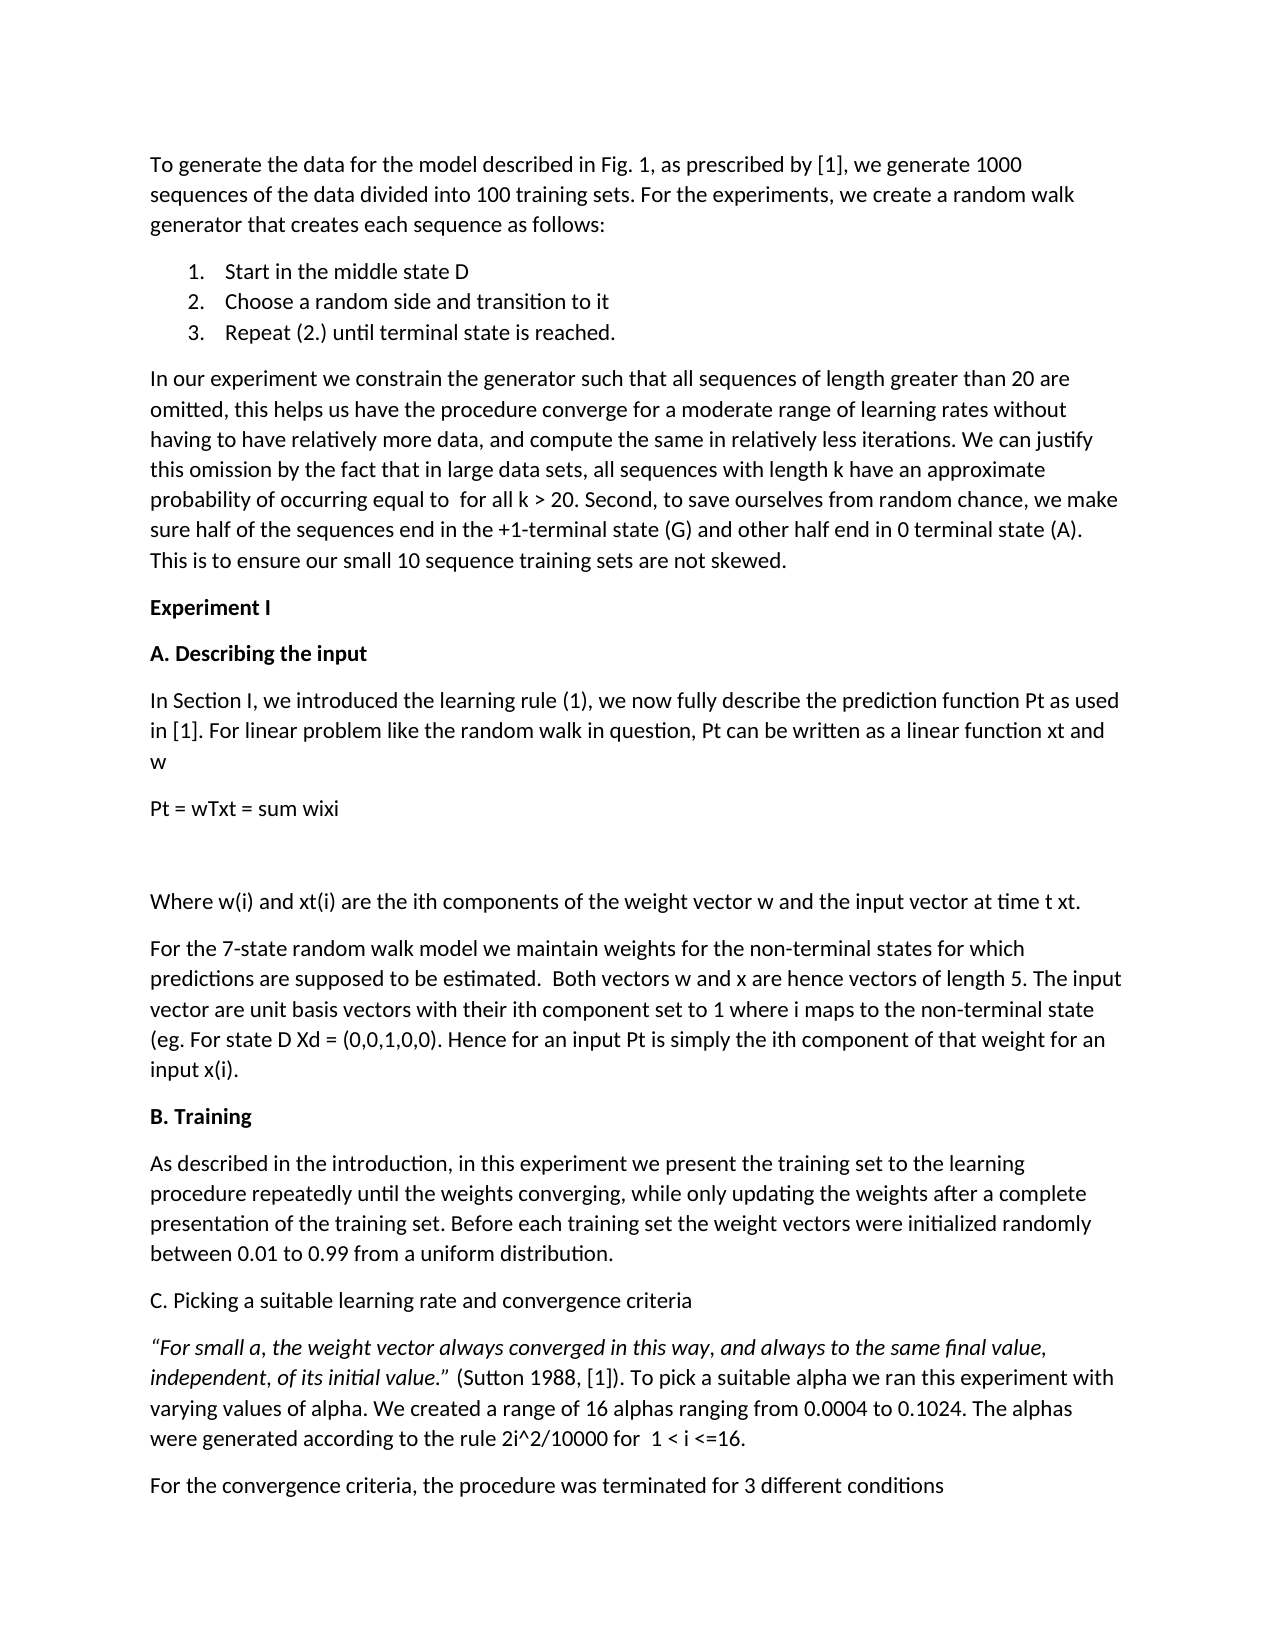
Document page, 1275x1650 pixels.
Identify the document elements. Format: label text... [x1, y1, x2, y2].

text In our experiment we constrain the generator such that all sequences of length greater than 20 are omitted, this helps us have the procedure converge for a moderate range of learning rates without having to have relatively more data, and compute the same in relatively less iterations. We can justify this omission by the fact that in large data sets, all sequences with length k have an approximate probability of occurring equal to for all k > 20. Second, to save ourselves from random chance, we make sure half of the sequences end in the +1-terminal state (G) and other half end in 0 terminal state (A). This is to ensure our small 10 sequence training sets are not skewed. [150, 364, 1125, 574]
text Experiment I [150, 593, 1125, 621]
text C. Picking a suitable learning rate and convergence criteria [150, 1286, 1125, 1314]
text A. Describing the input [150, 639, 1125, 668]
list Start in the middle state D [187, 257, 1125, 285]
text As described in the introduction, in this experiment we present the training set to the learning procedure repeatedly until the weights converging, while only updating the weights after a complete presentation of the training set. Before each training set the weight vectors were initialized randomly between 0.01 to 0.99 from a uniform distribution. [150, 1149, 1125, 1268]
text B. Training [150, 1102, 1125, 1130]
text To generate the data for the model described in Fig. 1, as prescribed by [1], we generate 1000 sequences of the data divided into 100 training sets. For the experiments, we create a random walk generator that creates each sequence as follows: [150, 150, 1125, 238]
list Repeat (2.) until terminal state is reached. [187, 318, 1125, 346]
list Choose a random side and transition to it [187, 287, 1125, 316]
text “For small a, the weight vector always converged in this way, and always to the same final value, independent, of its initial value.” (Sutton 1988, [1]). To pick a suitable alpha we ran this experiment with varying values of alpha. We created a range of 16 alphas ranging from 0.0004 to 0.1024. The alphas were generated according to the rule 2i^2/10000 for 1 < i <=16. [150, 1333, 1125, 1452]
text For the 7-state random walk model we maintain weights for the non-terminal states for which predictions are supposed to be estimated. Both vectors w and x are hence vectors of length 5. The input vector are unit basis vectors with their ith component set to 1 where i maps to the non-terminal state (eg. For state D Xd = (0,0,1,0,0). Hence for an input Pt is simply the ith component of that weight for an input x(i). [150, 934, 1125, 1083]
text Where w(i) and xt(i) are the ith components of the weight vector w and the input vector at time t xt. [150, 887, 1125, 916]
text Pt = wTxt = sum wixi [150, 794, 1125, 822]
text For the convergence criteria, the procedure was terminated for 3 different conditions [150, 1471, 1125, 1499]
text In Section I, we introduced the learning rule (1), we now fully describe the prediction function Pt as used in [1]. For linear problem like the random walk in question, Pt can be written as a linear function xt and w [150, 686, 1125, 775]
